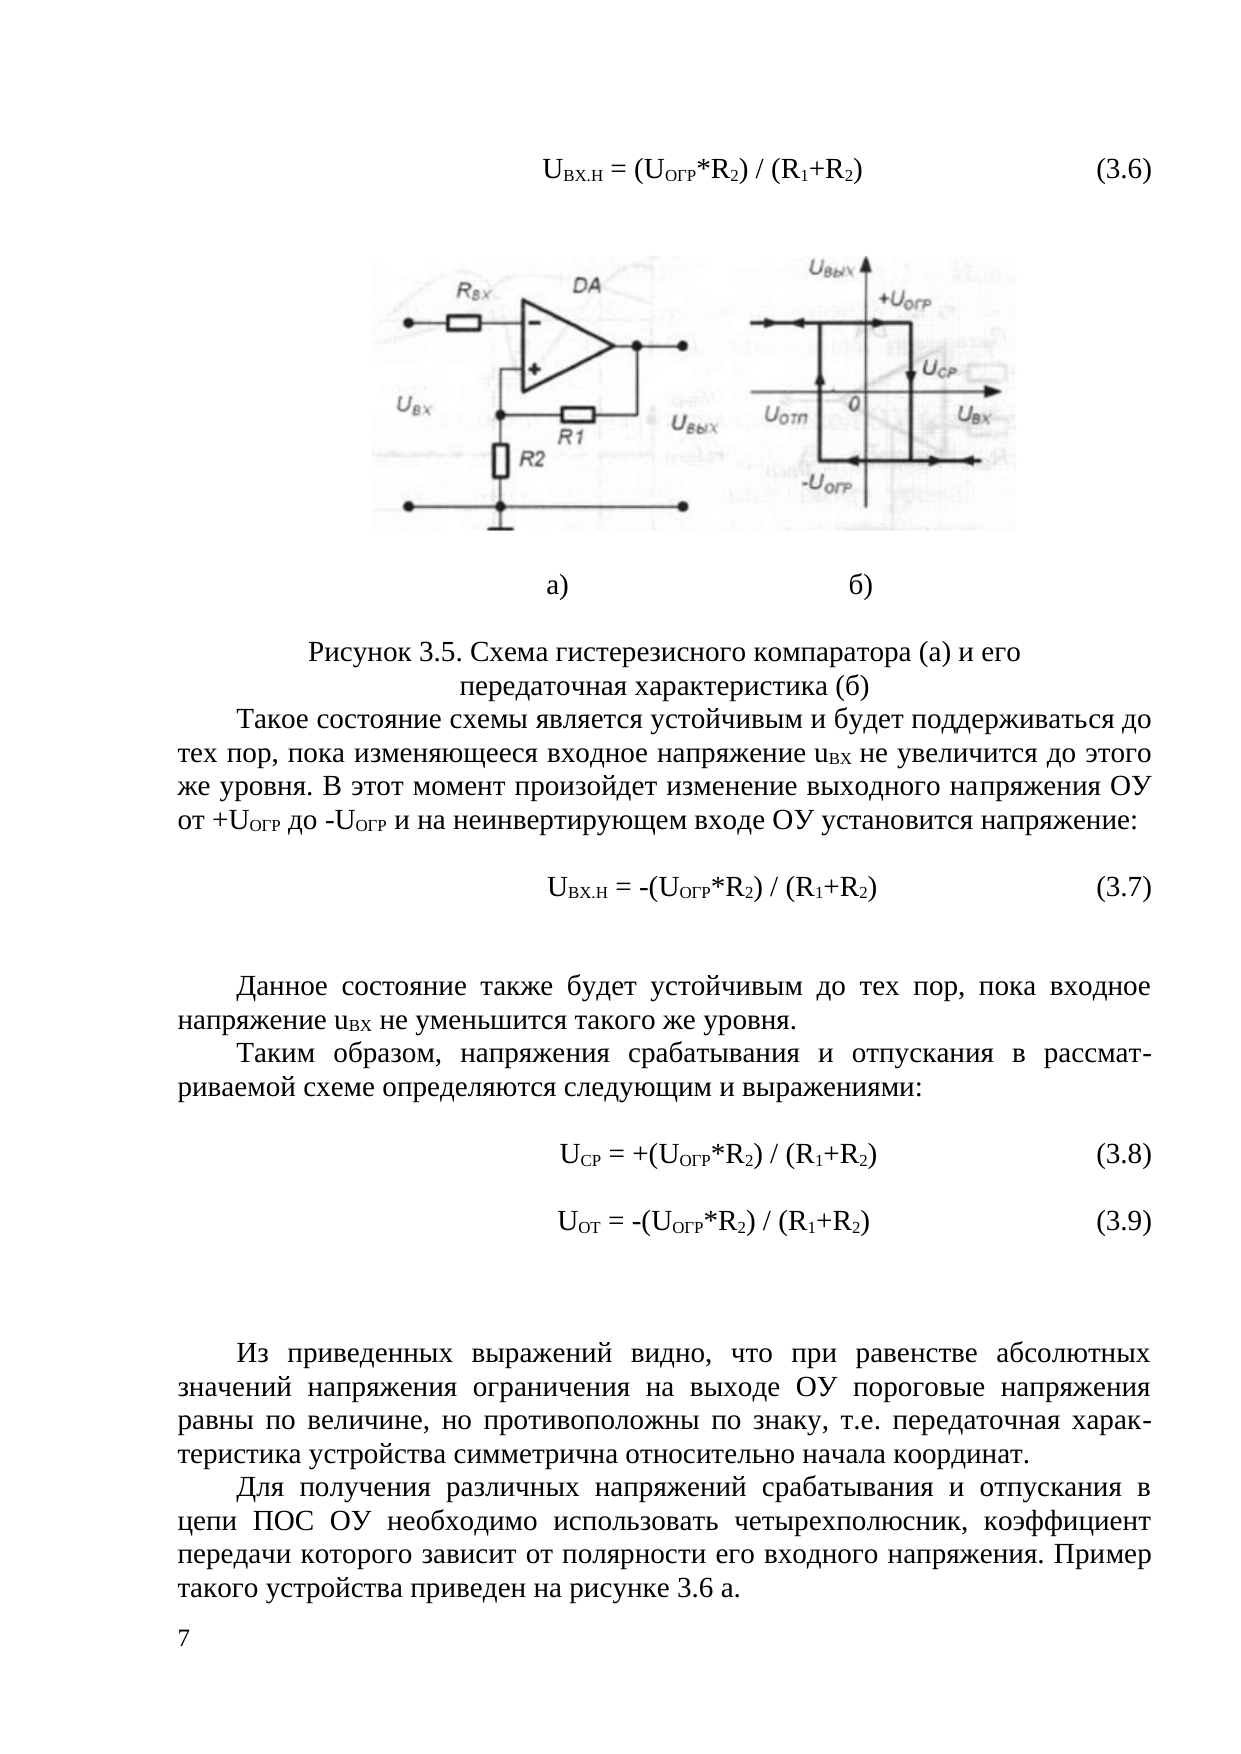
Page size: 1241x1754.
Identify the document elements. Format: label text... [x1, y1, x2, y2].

text Данное состояние также будет устойчивым до тех пор, пока входное напряжение uВХ не уменьшится такого же уровня. [177, 968, 1152, 1036]
text Рисунок 3.5. Схема гистерезисного компаратора (а) и его передаточная характеристика (б) [248, 601, 1081, 701]
text UОТ = -(UОГР*R2) / (R1+R2) (3.9) [177, 1203, 1152, 1237]
picture [371, 252, 1017, 535]
text UВХ.Н = (UОГР*R2) / (R1+R2) (3.6) [177, 152, 1152, 185]
text UСР = +(UОГР*R2) / (R1+R2) (3.8) [177, 1136, 1152, 1170]
text Для получения различных напряжений срабатывания и отпускания в цепи ПОС ОУ необходимо использовать четырехполюсник, коэффициент передачи которого зависит от полярности его входного напряжения. Пример такого устройства приведен на рисунке 3.6 а. [177, 1469, 1152, 1603]
text UВХ.Н = -(UОГР*R2) / (R1+R2) (3.7) [177, 869, 1152, 902]
text Такое состояние схемы является устойчивым и будет поддерживаться до тех пор, пока изменяющееся входное напряжение uВХ не увеличится до этого же уровня. В этот момент произойдет изменение выходного напряжения ОУ от +UОГР до -UОГР и на неинвертирующем входе ОУ установится напряжение: [177, 701, 1152, 835]
text Из приведенных выражений видно, что при равенстве абсолютных значений напряжения ограничения на выходе ОУ пороговые напряжения равны по величине, но противоположны по знаку, т.е. передаточная характеристика устройства симметрична относительно начала координат. [177, 1335, 1152, 1469]
text а) б) [487, 567, 1081, 601]
text Таким образом, напряжения срабатывания и отпускания в рассматриваемой схеме определяются следующим и выражениями: [177, 1036, 1152, 1103]
